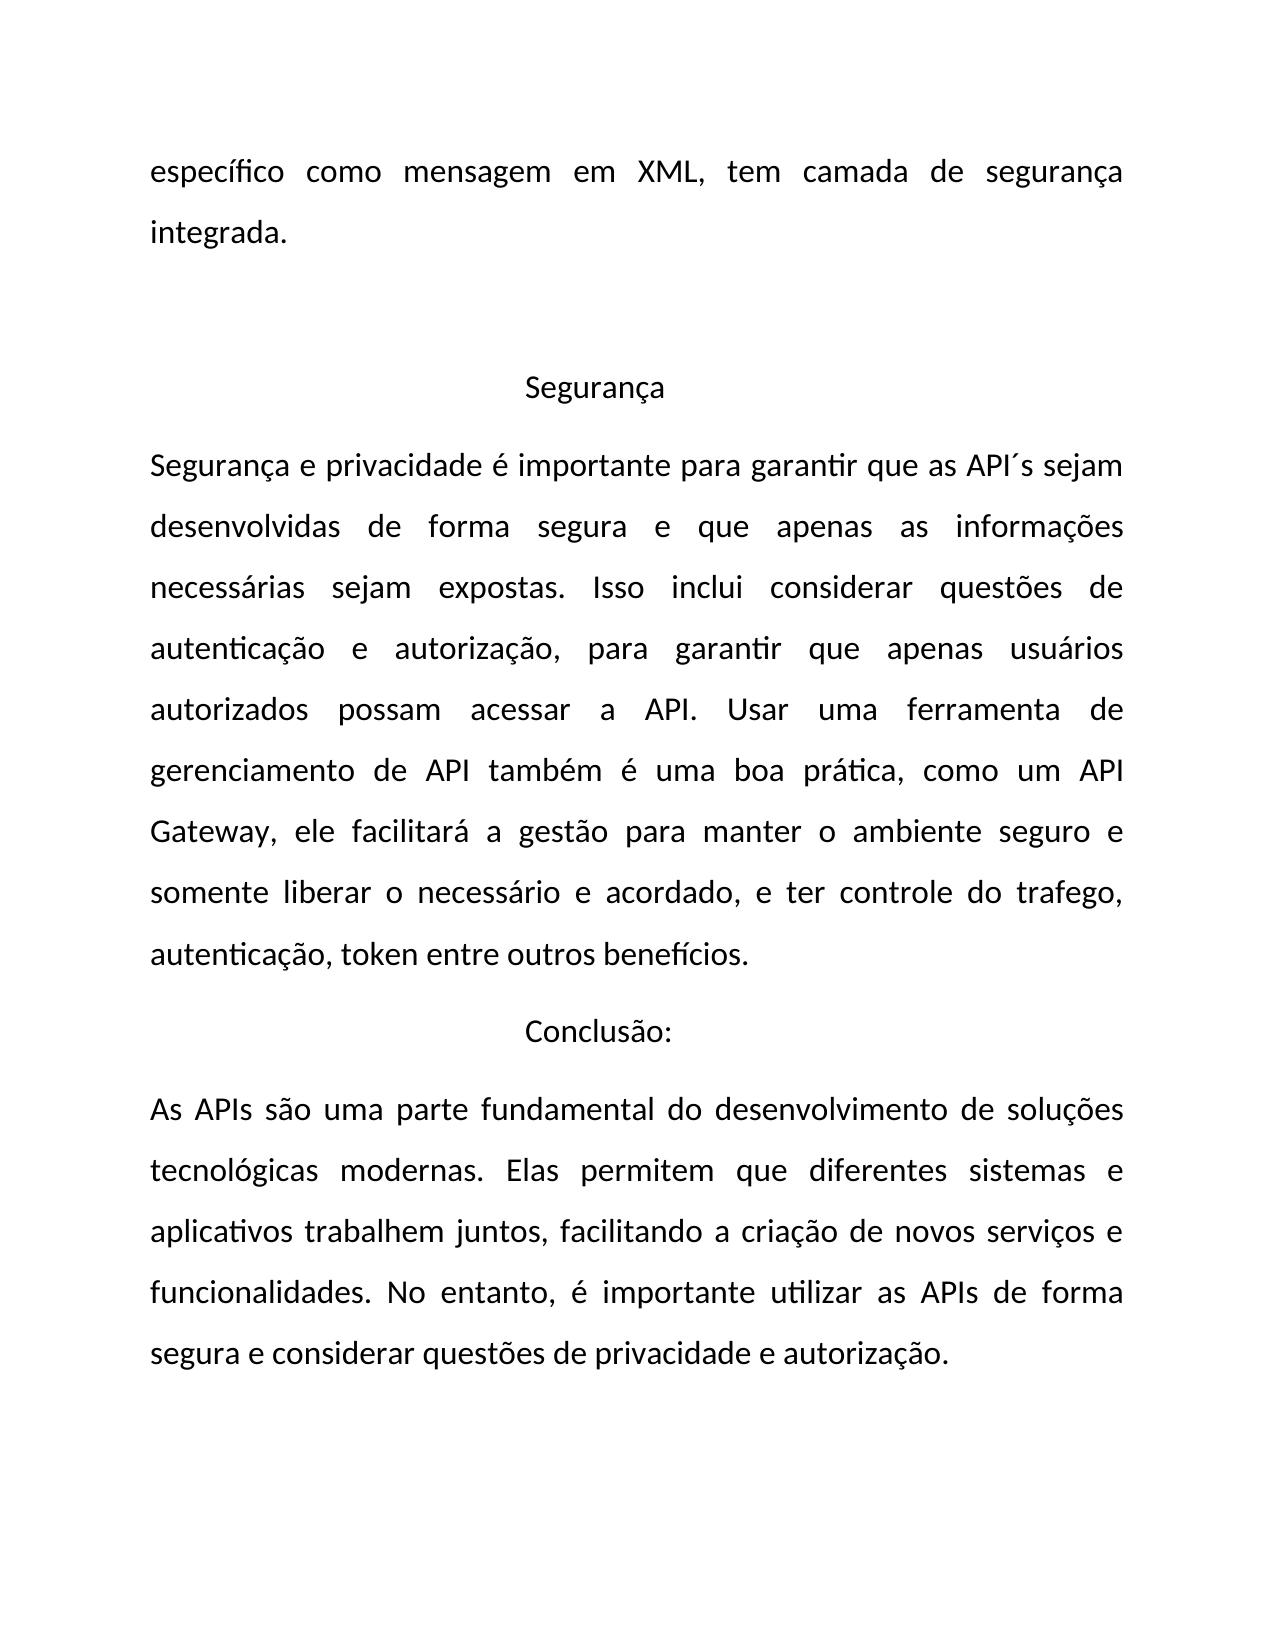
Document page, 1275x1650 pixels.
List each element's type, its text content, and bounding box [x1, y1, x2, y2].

text Conclusão: [450, 1010, 1125, 1051]
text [150, 150, 1125, 252]
text Segurança e privacidade é importante para garantir que as API´s sejam desenvolvidas de forma segura e que apenas as informações necessárias sejam expostas. Isso inclui considerar questões de autenticação e autorização, para garantir que apenas usuários autorizados possam acessar a API. Usar uma ferramenta de gerenciamento de API também é uma boa prática, como um API Gateway, ele facilitará a gestão para manter o ambiente seguro e somente liberar o necessário e acordado, e ter controle do trafego, autenticação, token entre outros benefícios. [150, 444, 1125, 973]
text Segurança [525, 366, 1125, 407]
text As APIs são uma parte fundamental do desenvolvimento de soluções tecnológicas modernas. Elas permitem que diferentes sistemas e aplicativos trabalhem juntos, facilitando a criação de novos serviços e funcionalidades. No entanto, é importante utilizar as APIs de forma segura e considerar questões de privacidade e autorização. [150, 1088, 1125, 1373]
